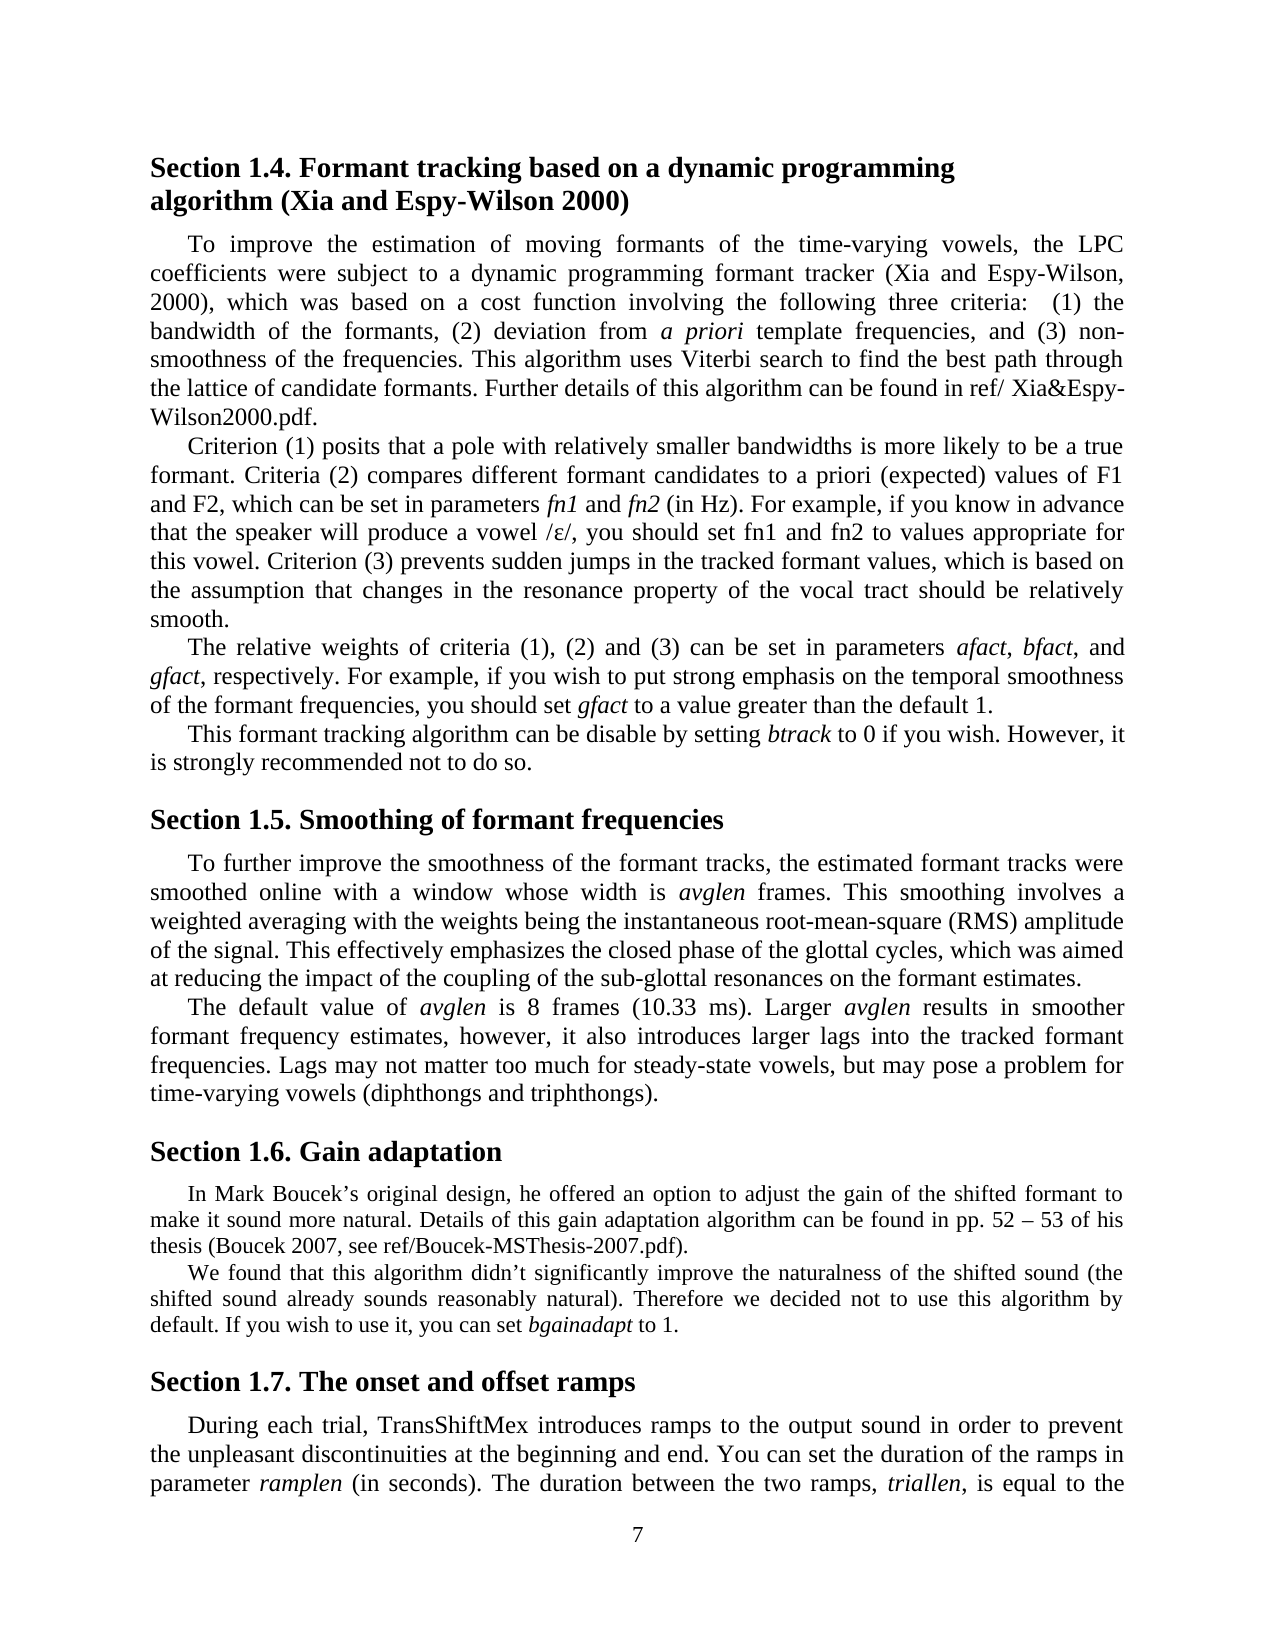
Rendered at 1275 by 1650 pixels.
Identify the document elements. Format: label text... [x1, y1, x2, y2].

text Section 1.6. Gain adaptation [150, 1134, 1050, 1167]
text Section 1.5. Smoothing of formant frequencies [150, 802, 1050, 836]
text To further improve the smoothness of the formant tracks, the estimated formant tracks were smoothed online with a window whose width is avglen frames. This smoothing involves a weighted averaging with the weights being the instantaneous root-mean-square (RMS) amplitude of the signal. This effectively emphasizes the closed phase of the glottal cycles, which was aimed at reducing the impact of the coupling of the sub-glottal resonances on the formant estimates. [150, 848, 1125, 992]
text Criterion (1) posits that a pole with relatively smaller bandwidths is more likely to be a true formant. Criteria (2) compares different formant candidates to a priori (expected) values of F1 and F2, which can be set in parameters fn1 and fn2 (in Hz). For example, if you know in advance that the speaker will produce a vowel /ε/, you should set fn1 and fn2 to values appropriate for this vowel. Criterion (3) prevents sudden jumps in the tracked formant values, which is based on the assumption that changes in the resonance property of the vocal tract should be relatively smooth. [150, 431, 1125, 632]
text Section 1.4. Formant tracking based on a dynamic programming algorithm (Xia and Espy-Wilson 2000) [150, 150, 1050, 217]
text To improve the estimation of moving formants of the time-varying vowels, the LPC coefficients were subject to a dynamic programming formant tracker (Xia and Espy-Wilson, 2000), which was based on a cost function involving the following three criteria: (1) the bandwidth of the formants, (2) deviation from a priori template frequencies, and (3) non-smoothness of the frequencies. This algorithm uses Viterbi search to find the best path through the lattice of candidate formants. Further details of this algorithm can be found in ref/ Xia&Espy-Wilson2000.pdf. [150, 229, 1125, 431]
text The default value of avglen is 8 frames (10.33 ms). Larger avglen results in smoother formant frequency estimates, however, it also introduces larger lags into the tracked formant frequencies. Lags may not matter too much for steady-state vowels, but may pose a problem for time-varying vowels (diphthongs and triphthongs). [150, 992, 1125, 1107]
text Section 1.7. The onset and offset ramps [150, 1364, 1125, 1398]
text This formant tracking algorithm can be disable by setting btrack to 0 if you wish. However, it is strongly recommended not to do so. [150, 719, 1125, 776]
text We found that this algorithm didn’t significantly improve the naturalness of the shifted sound (the shifted sound already sounds reasonably natural). Therefore we decided not to use this algorithm by default. If you wish to use it, you can set bgainadapt to 1. [150, 1259, 1125, 1338]
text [150, 1410, 1125, 1496]
text In Mark Boucek’s original design, he offered an option to adjust the gain of the shifted formant to make it sound more natural. Details of this gain adaptation algorithm can be found in pp. 52 – 53 of his thesis (Boucek 2007, see ref/Boucek-MSThesis-2007.pdf). [150, 1180, 1125, 1259]
text The relative weights of criteria (1), (2) and (3) can be set in parameters afact, bfact, and gfact, respectively. For example, if you wish to put strong emphasis on the temporal smoothness of the formant frequencies, you should set gfact to a value greater than the default 1. [150, 632, 1125, 719]
